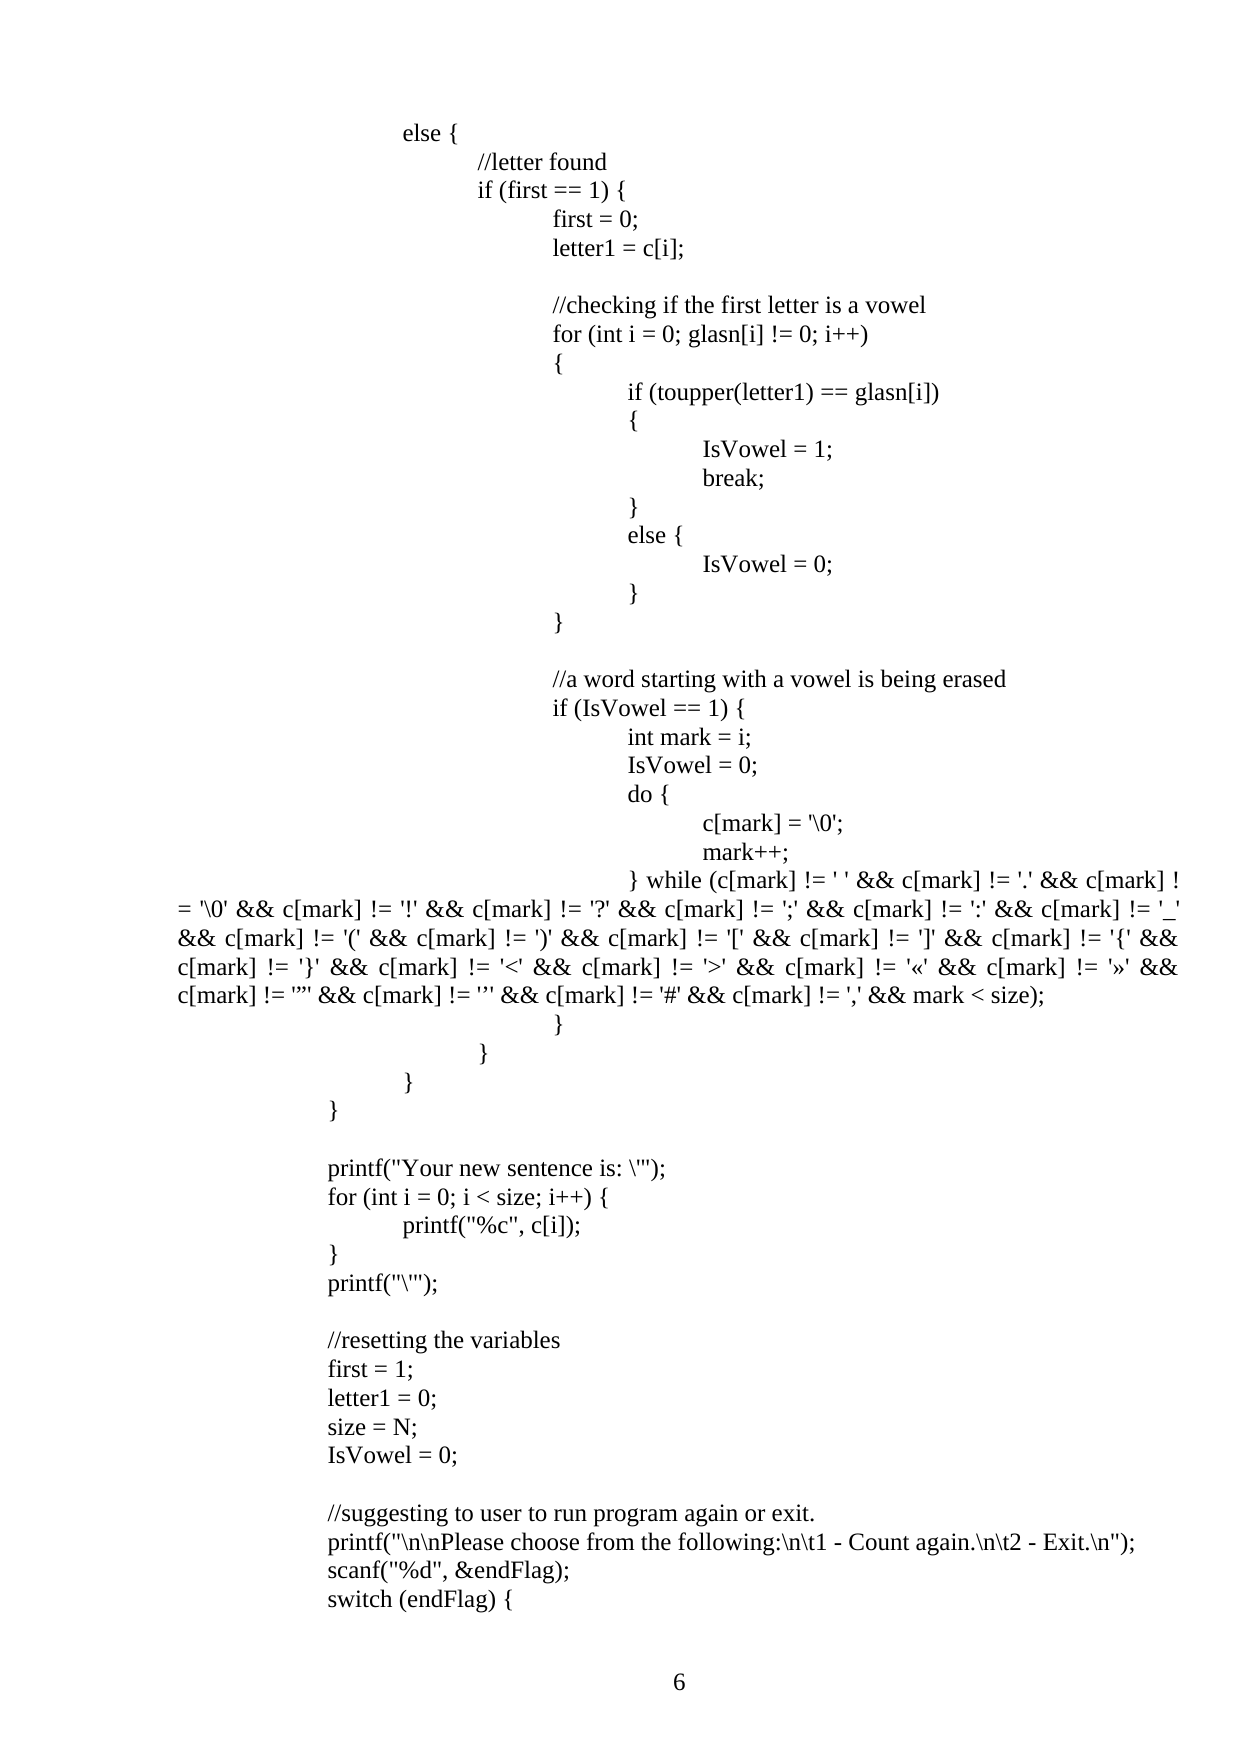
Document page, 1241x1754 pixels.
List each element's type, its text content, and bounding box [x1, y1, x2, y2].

text } [177, 1239, 1181, 1268]
text if (toupper(letter1) == glasn[i]) [177, 377, 1181, 406]
text IsVowel = 1; [177, 434, 1181, 463]
text mark++; [177, 837, 1181, 866]
text } [177, 607, 1181, 636]
text } [177, 1009, 1181, 1038]
text else { [177, 118, 1181, 147]
text IsVowel = 0; [177, 1441, 1181, 1469]
text printf("Your new sentence is: \'"); [177, 1153, 1181, 1182]
text { [177, 406, 1181, 434]
text { [177, 348, 1181, 377]
text printf("\n\nPlease choose from the following:\n\t1 - Count again.\n\t2 - Exit.\n"); [177, 1527, 1181, 1556]
text } [177, 578, 1181, 607]
text //resetting the variables [177, 1326, 1181, 1354]
text int mark = i; [177, 722, 1181, 751]
text printf("\'"); [177, 1268, 1181, 1297]
text letter1 = c[i]; [177, 233, 1181, 262]
text if (first == 1) { [177, 176, 1181, 204]
text for (int i = 0; i < size; i++) { [177, 1182, 1181, 1211]
text //a word starting with a vowel is being erased [177, 664, 1181, 693]
text size = N; [177, 1412, 1181, 1441]
text switch (endFlag) { [177, 1584, 1181, 1613]
text } [177, 1096, 1181, 1124]
text first = 0; [177, 204, 1181, 233]
text //suggesting to user to run program again or exit. [177, 1498, 1181, 1527]
text IsVowel = 0; [177, 549, 1181, 578]
text c[mark] = '\0'; [177, 808, 1181, 837]
text //checking if the first letter is a vowel [177, 291, 1181, 319]
text break; [177, 463, 1181, 492]
text do { [177, 779, 1181, 808]
text else { [177, 521, 1181, 549]
text first = 1; [177, 1354, 1181, 1383]
text //letter found [177, 147, 1181, 176]
text if (IsVowel == 1) { [177, 693, 1181, 722]
text } while (c[mark] != ' ' && c[mark] != '.' && c[mark] != '\0' && c[mark] != '!' && c[mark] != '?' && c[mark] != ';' && c[mark] != ':' && c[mark] != '_' && c[mark] != '(' && c[mark] != ')' && c[mark] != '[' && c[mark] != ']' && c[mark] != '{' && c[mark] != '}' && c[mark] != '<' && c[mark] != '>' && c[mark] != '«' && c[mark] != '»' && c[mark] != '”' && c[mark] != '’' && c[mark] != '#' && c[mark] != ',' && mark < size); [177, 866, 1181, 1009]
text IsVowel = 0; [177, 751, 1181, 779]
text } [177, 1067, 1181, 1096]
text scanf("%d", &endFlag); [177, 1556, 1181, 1584]
text letter1 = 0; [177, 1383, 1181, 1412]
text printf("%c", c[i]); [177, 1211, 1181, 1239]
text } [177, 1038, 1181, 1067]
text } [177, 492, 1181, 521]
text for (int i = 0; glasn[i] != 0; i++) [177, 319, 1181, 348]
